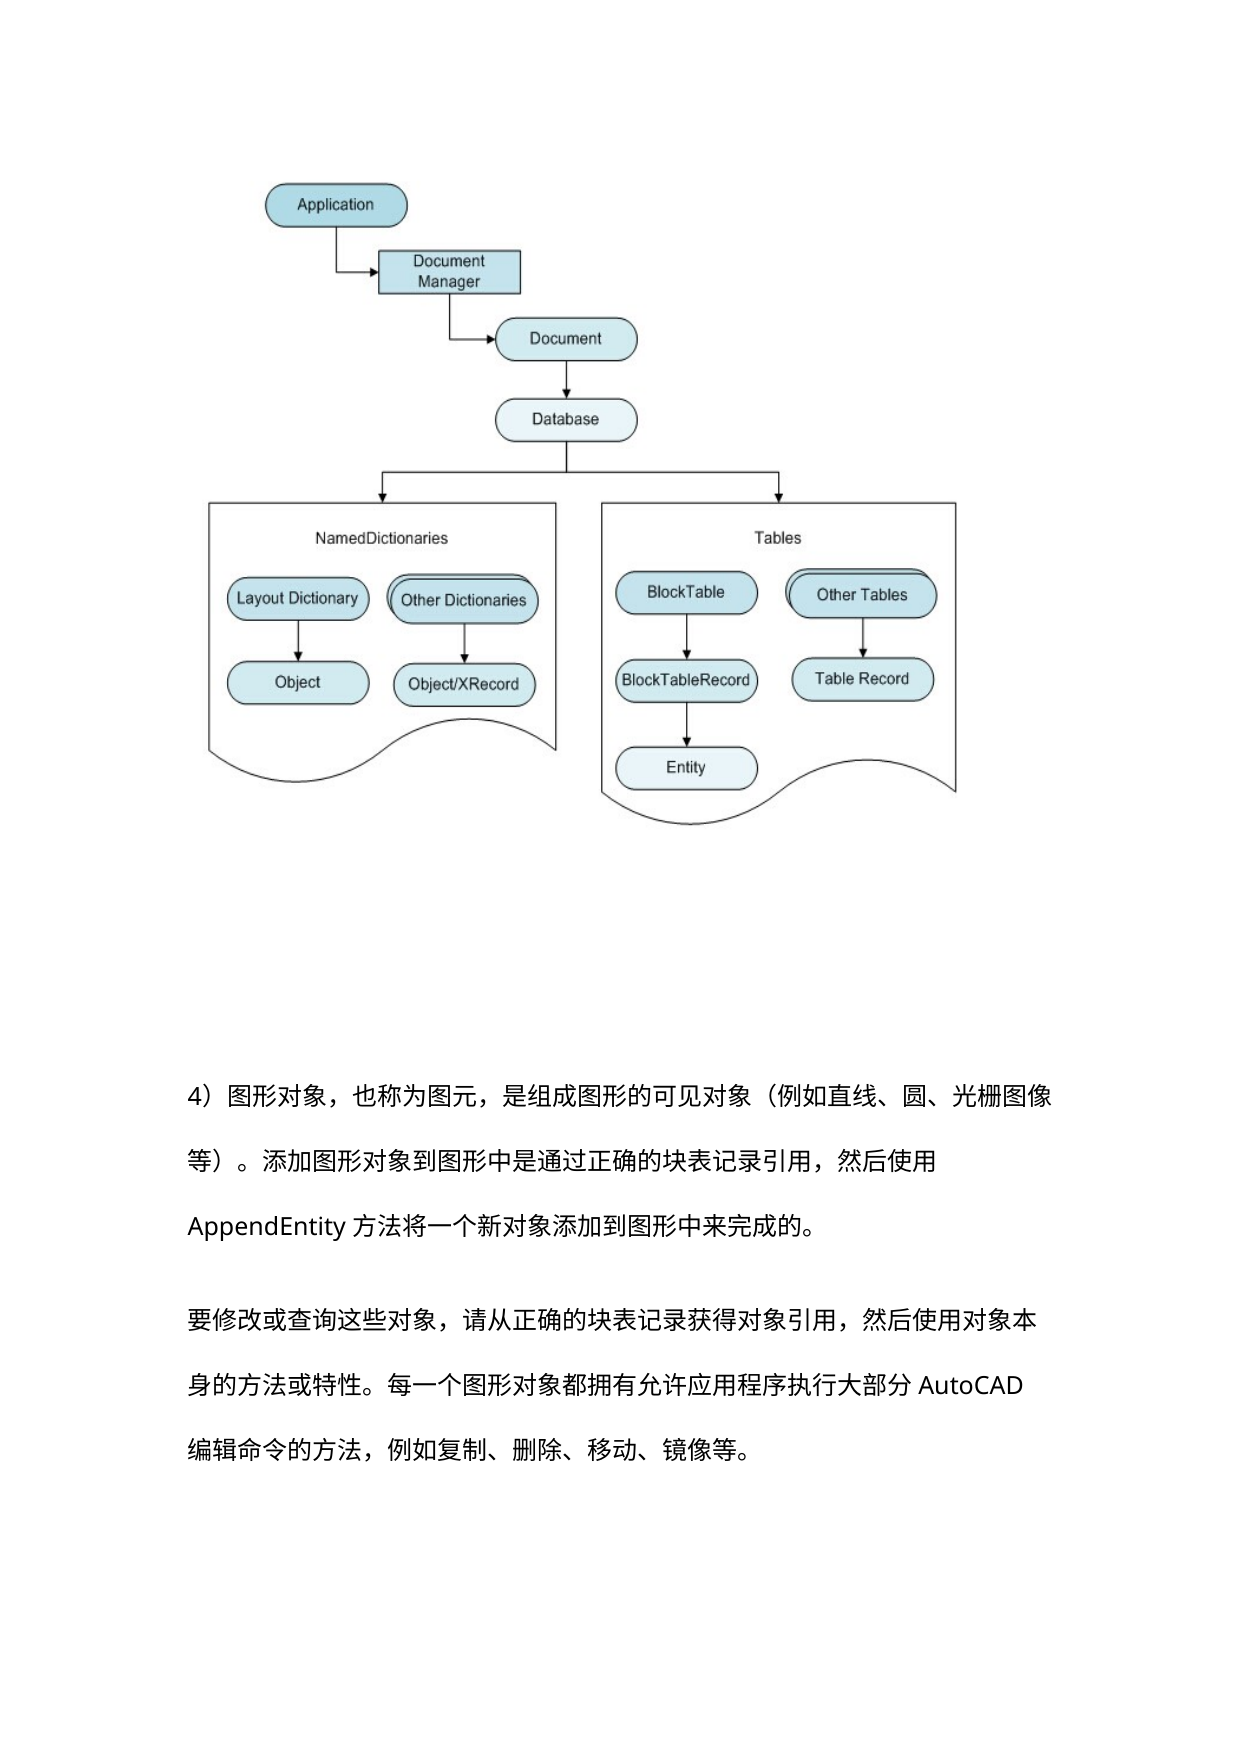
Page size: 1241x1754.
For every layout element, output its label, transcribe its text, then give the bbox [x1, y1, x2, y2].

picture [193, 162, 1019, 833]
text 4）图形对象，也称为图元，是组成图形的可见对象（例如直线、圆、光栅图像等）。添加图形对象到图形中是通过正确的块表记录引用，然后使用 AppendEntity 方法将一个新对象添加到图形中来完成的。 [187, 1062, 1053, 1257]
text 要修改或查询这些对象，请从正确的块表记录获得对象引用，然后使用对象本身的方法或特性。每一个图形对象都拥有允许应用程序执行大部分 AutoCAD 编辑命令的方法，例如复制、删除、移动、镜像等。 [187, 1286, 1053, 1481]
